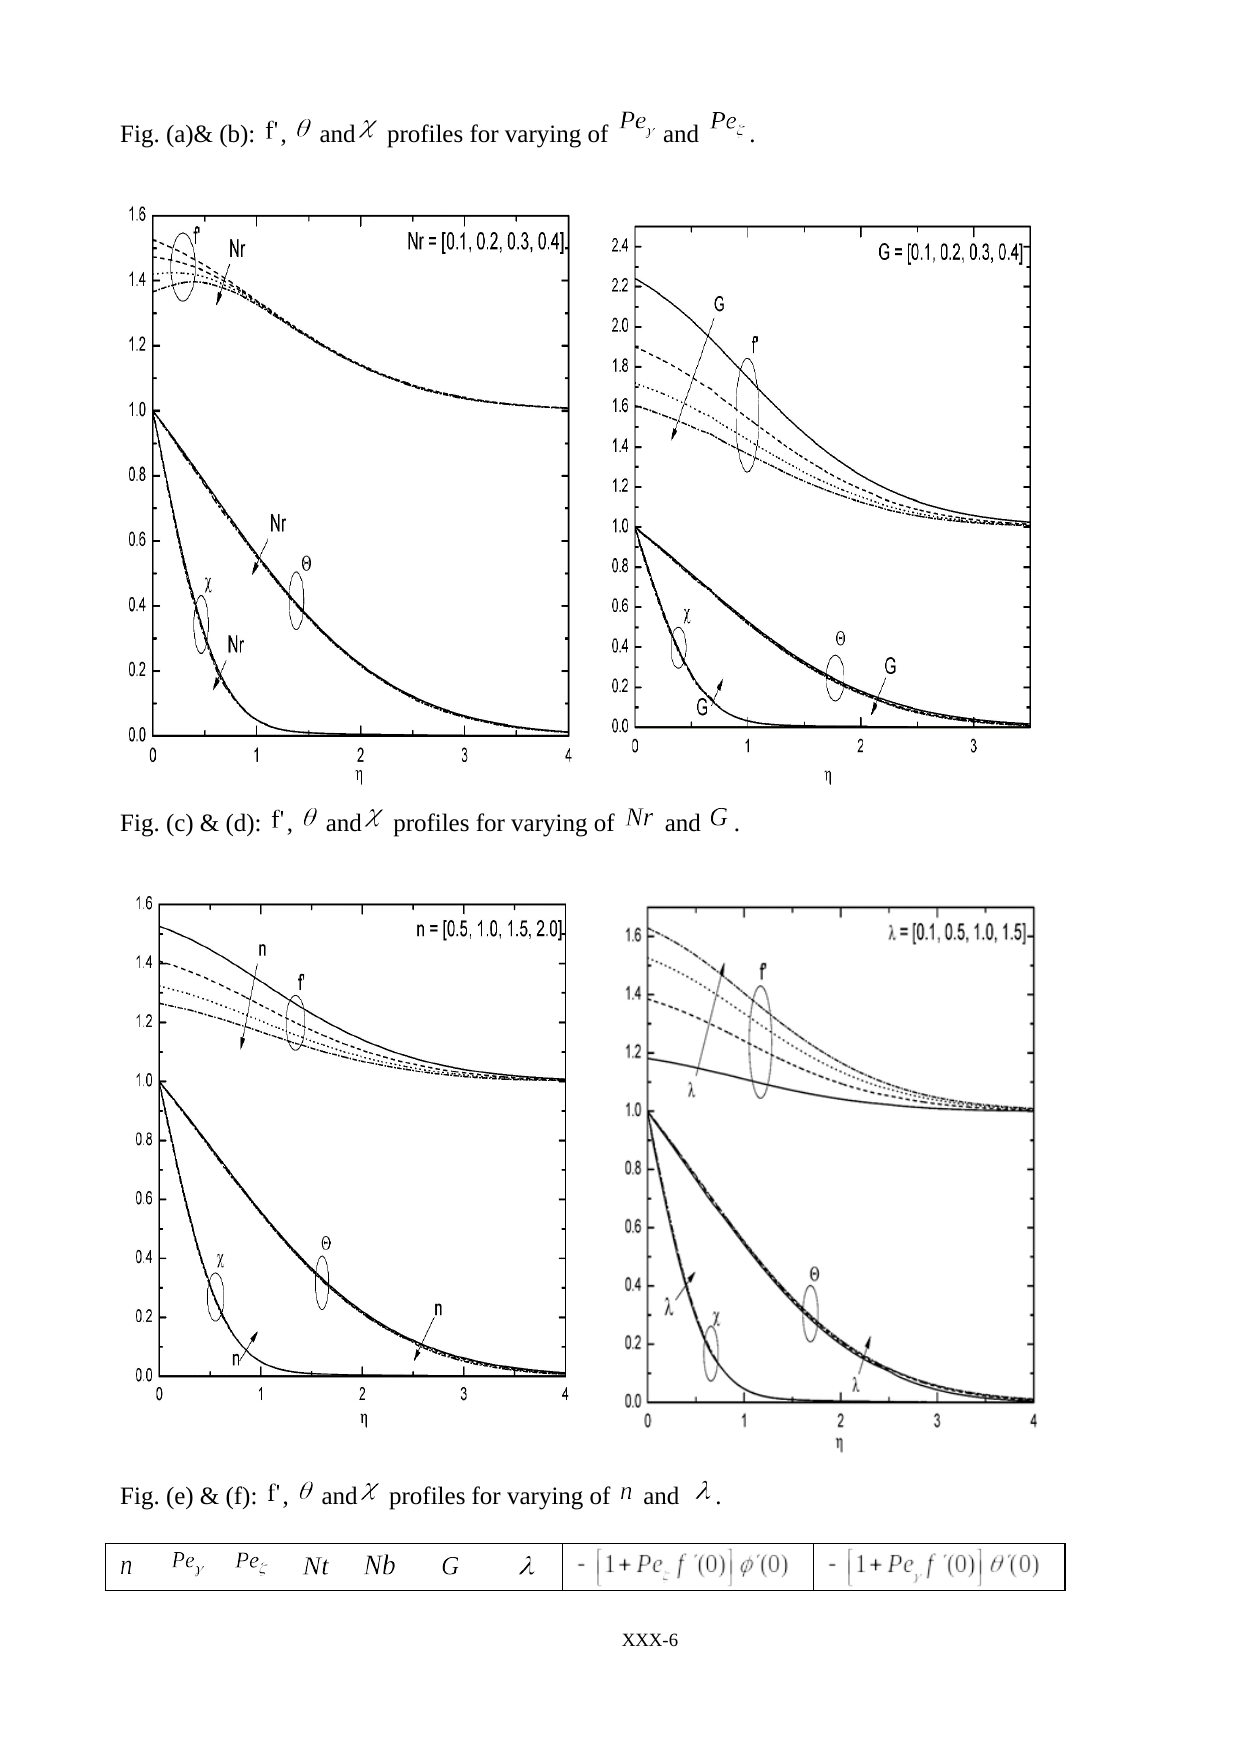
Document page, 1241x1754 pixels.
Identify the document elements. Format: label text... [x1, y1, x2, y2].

picture [120, 185, 592, 796]
table_header [106, 1544, 562, 1589]
text Fig. (c) & (d): , and profiles for varying of and . [120, 801, 1120, 837]
picture [618, 884, 1056, 1462]
table_header [814, 1544, 1064, 1589]
text Fig. (a)& (b): , and profiles for varying of and . [120, 103, 1120, 148]
picture [600, 205, 1050, 796]
table_header [563, 1544, 813, 1589]
picture [120, 885, 584, 1437]
text Fig. (e) & (f): , and profiles for varying of and . [120, 1475, 1120, 1510]
